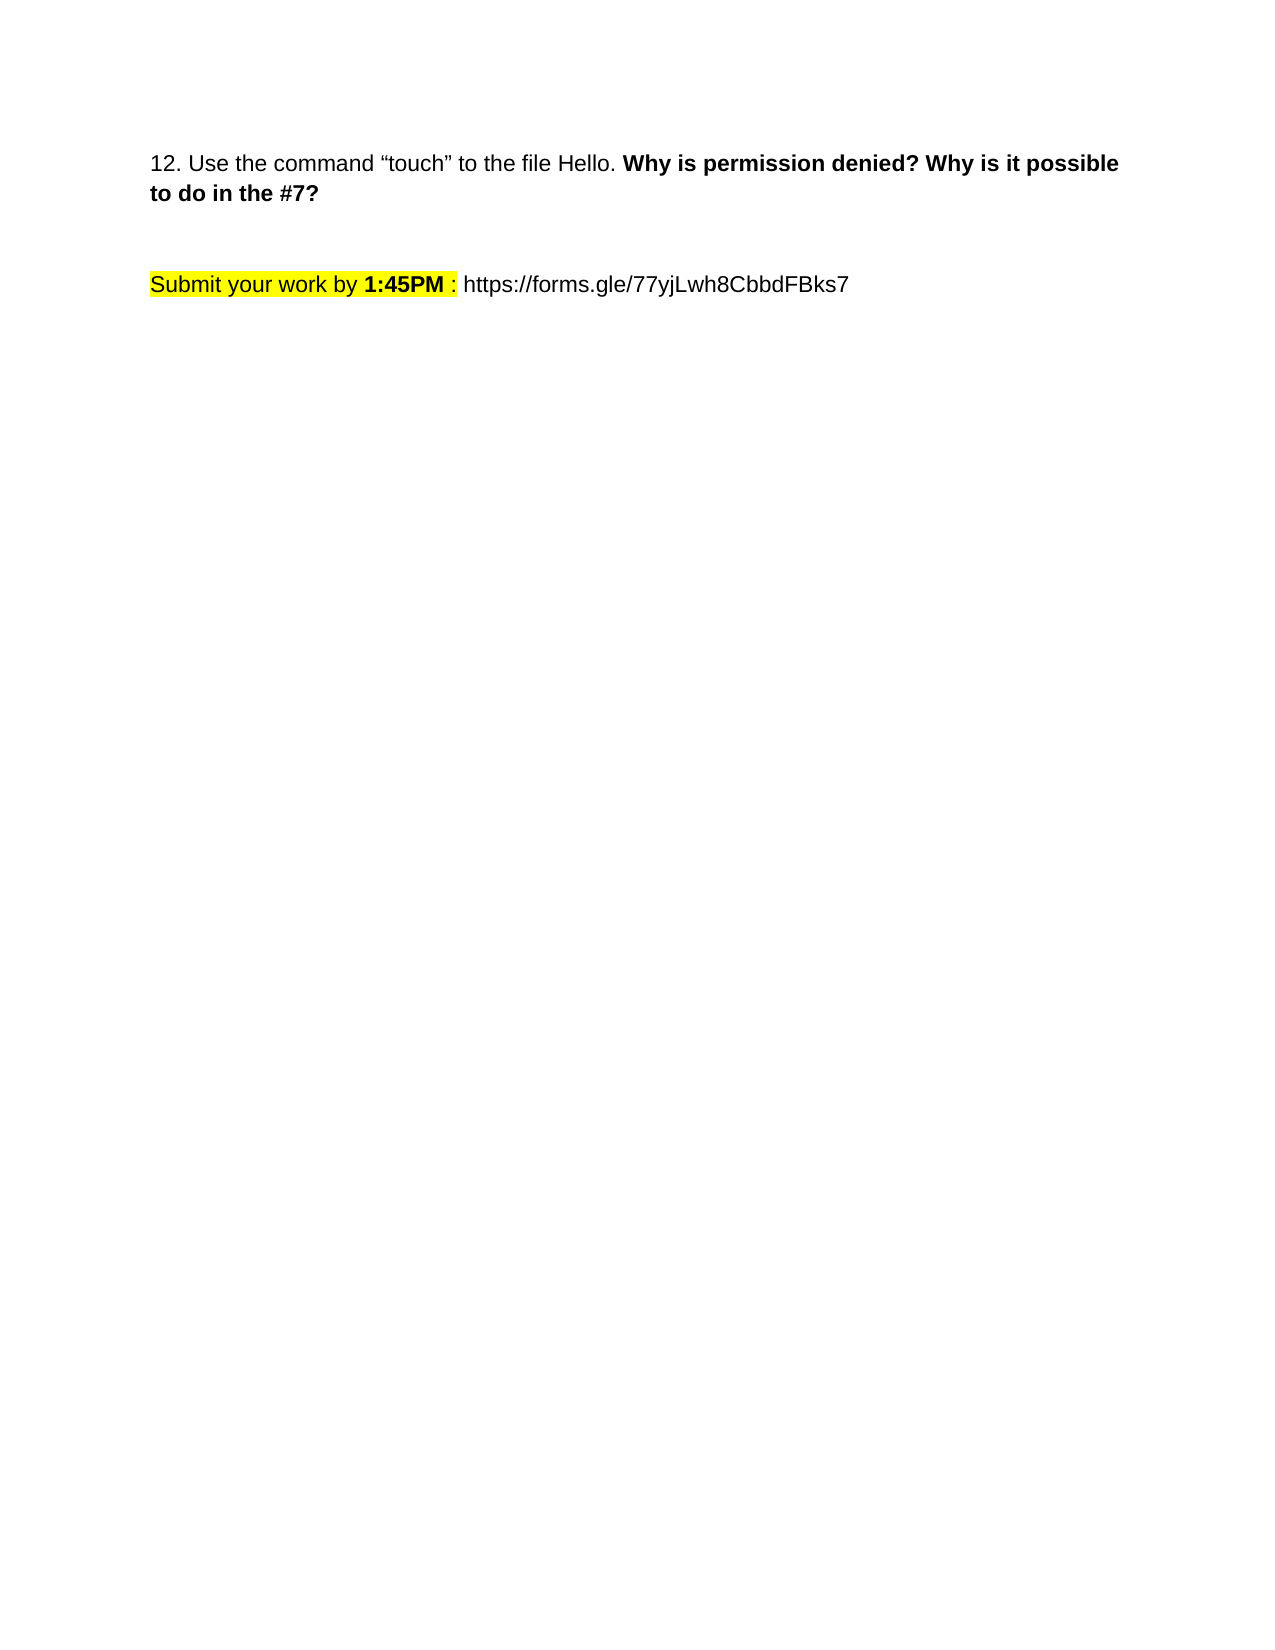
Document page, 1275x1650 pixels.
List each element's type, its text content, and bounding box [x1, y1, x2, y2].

text 12. Use the command “touch” to the file Hello. Why is permission denied? Why is it possible to do in the #7? [150, 150, 1125, 207]
text Submit your work by 1:45PM : https://forms.gle/77yjLwh8CbbdFBks7 [457, 271, 1125, 297]
